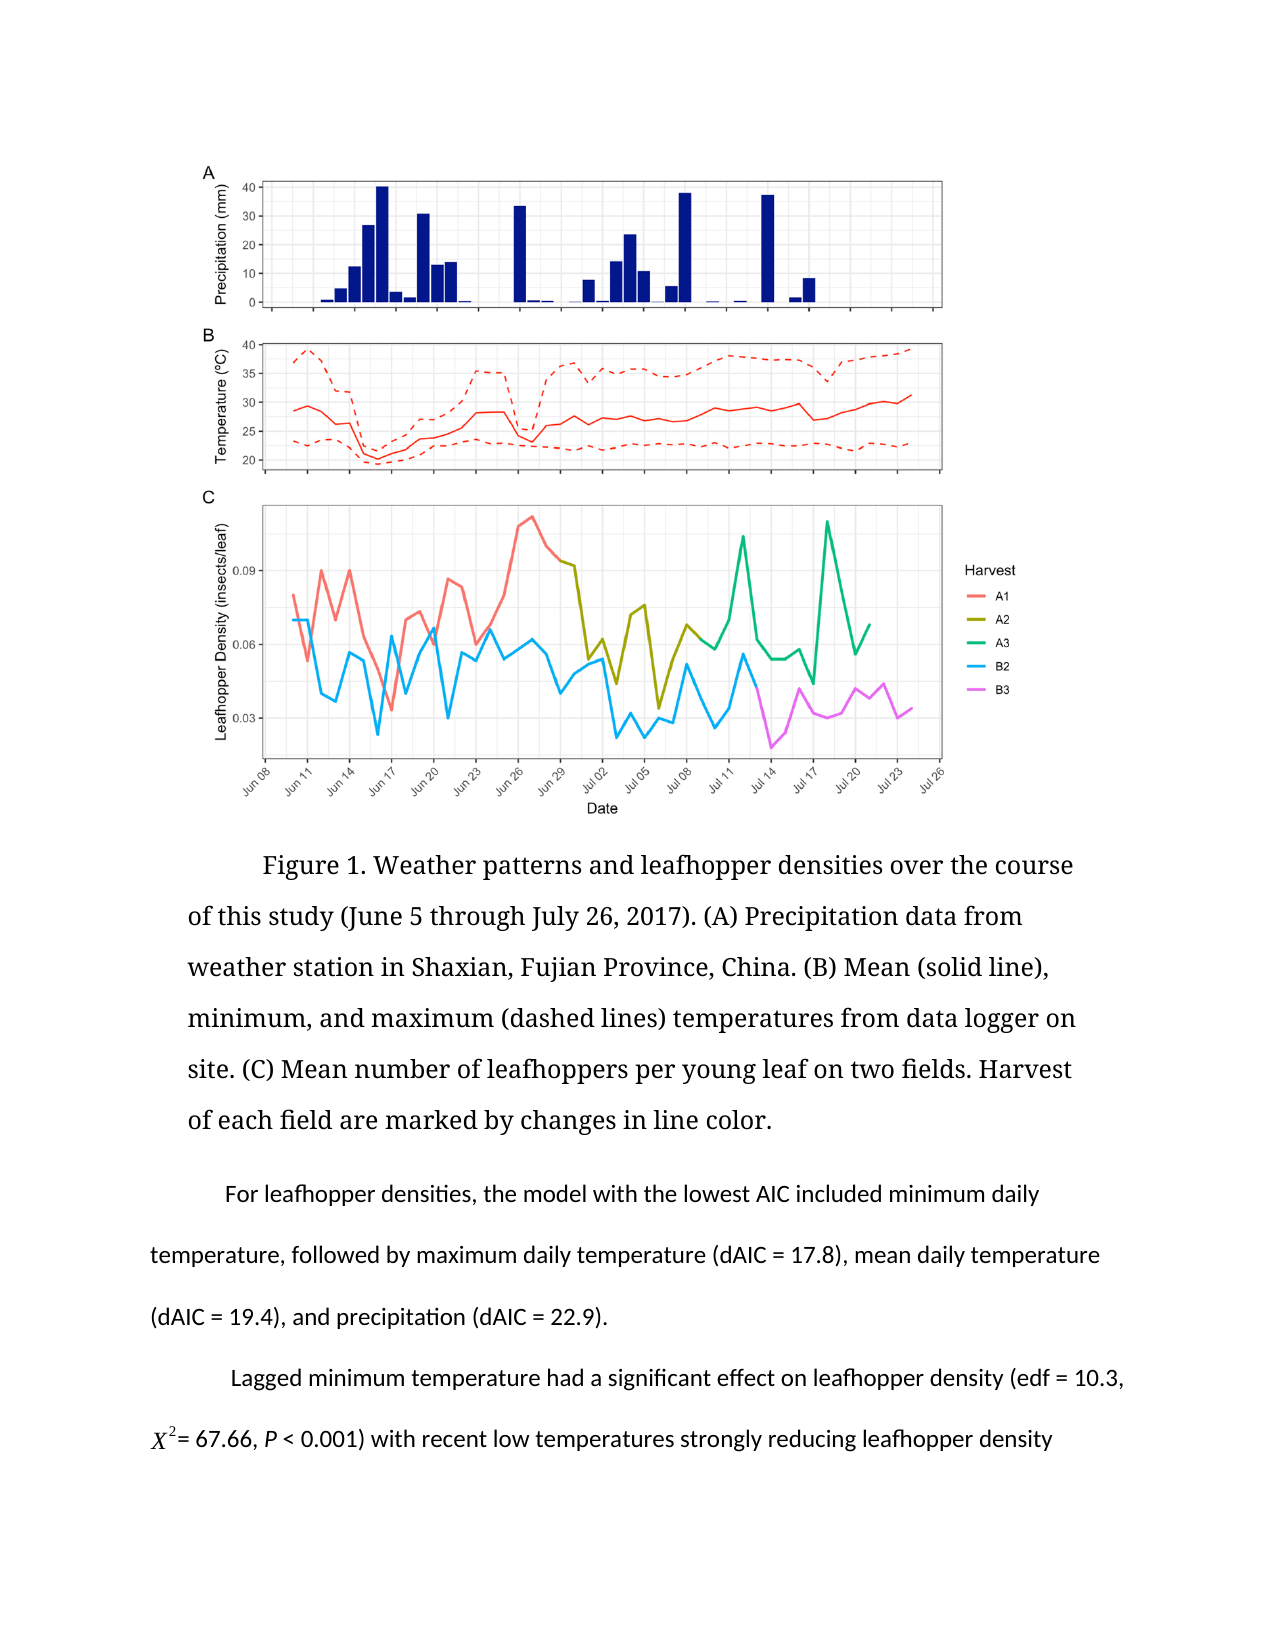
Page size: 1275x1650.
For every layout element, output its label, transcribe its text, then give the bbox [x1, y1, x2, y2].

text For leafhopper densities, the model with the lowest AIC included minimum daily temperature, followed by maximum daily temperature (dAIC = 17.8), mean daily temperature (dAIC = 19.4), and precipitation (dAIC = 22.9). [150, 1179, 1125, 1331]
picture [187, 150, 1038, 831]
text Figure 1. Weather patterns and leafhopper densities over the course of this study (June 5 through July 26, 2017). (A) Precipitation data from weather station in Shaxian, Fujian Province, China. (B) Mean (solid line), minimum, and maximum (dashed lines) temperatures from data logger on site. (C) Mean number of leafhoppers per young leaf on two fields. Harvest of each field are marked by changes in line color. [187, 847, 1087, 1137]
